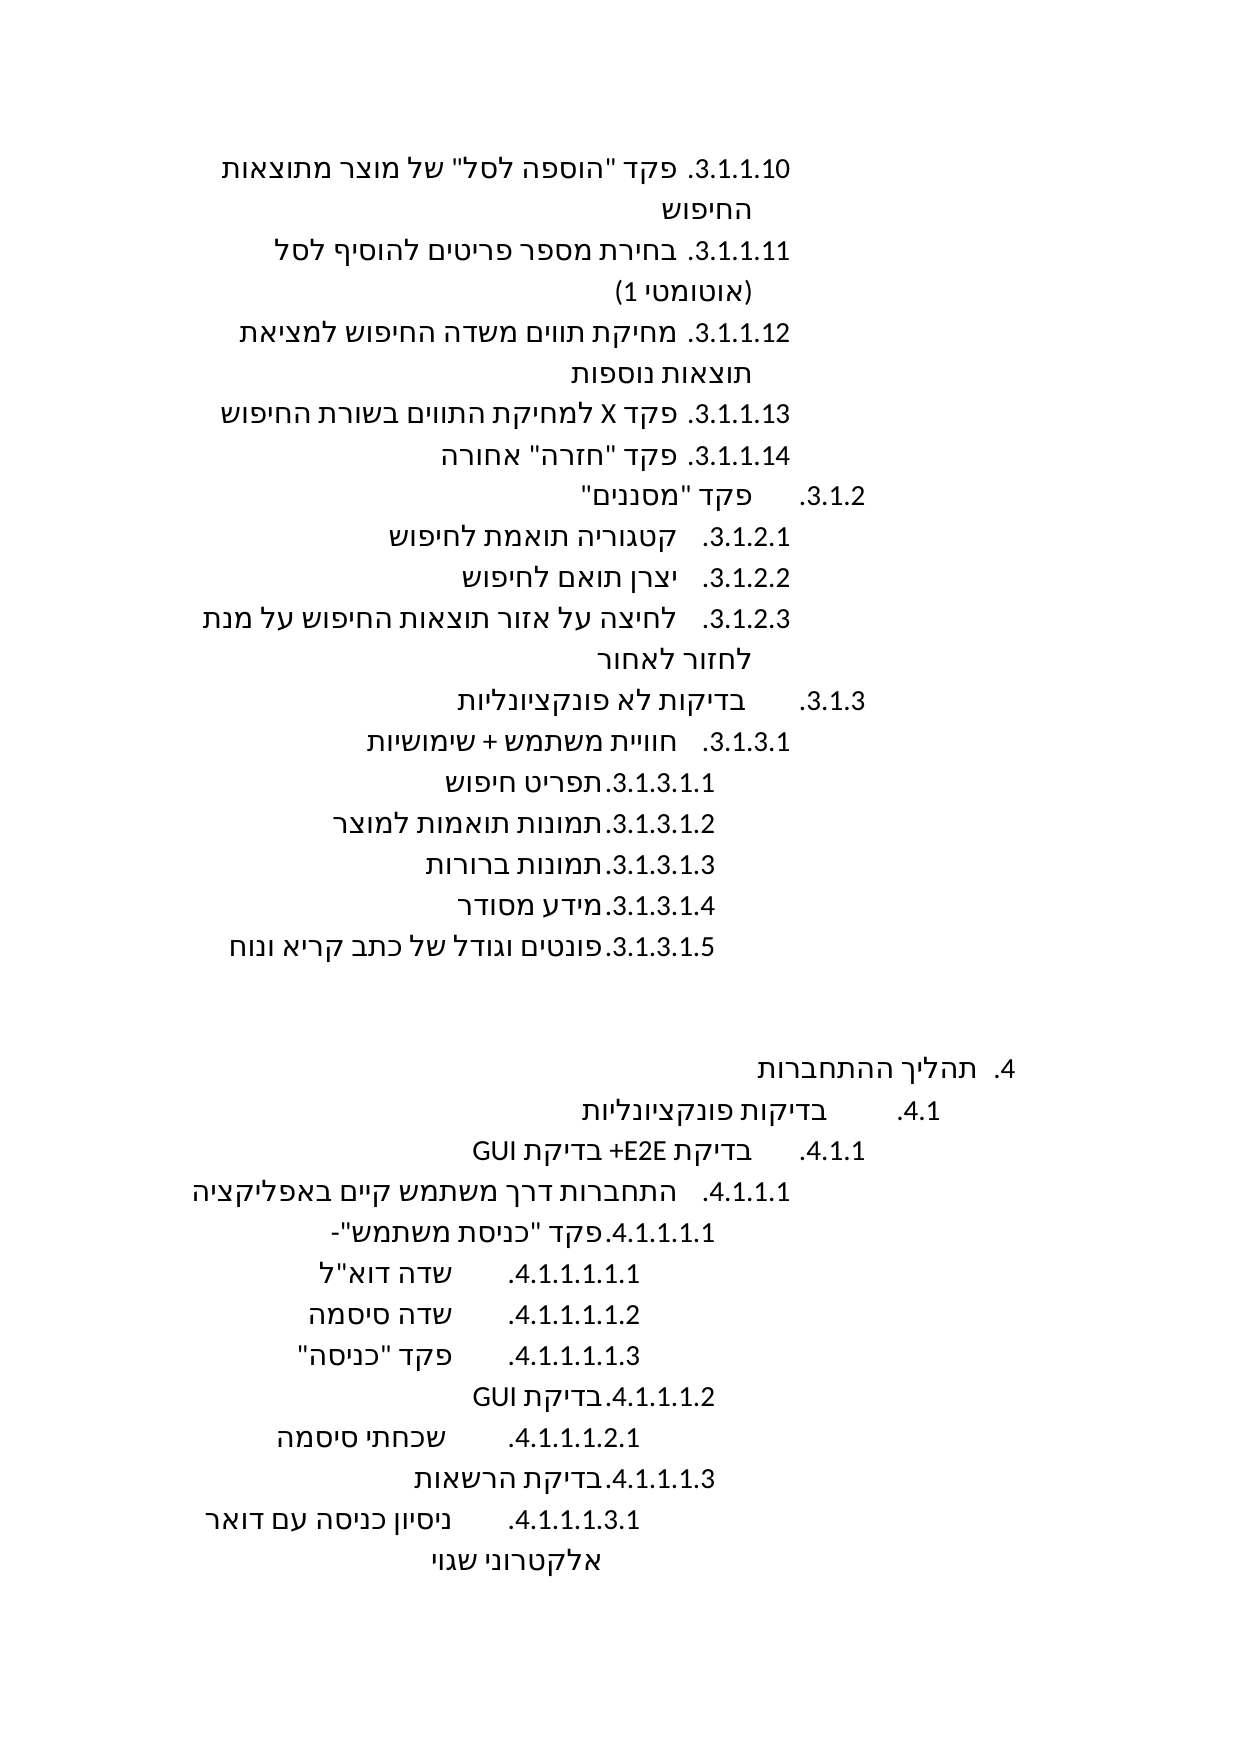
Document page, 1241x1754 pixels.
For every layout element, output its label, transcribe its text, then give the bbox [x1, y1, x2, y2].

list יצרן תואם לחיפוש [187, 559, 790, 595]
list בחירת מספר פריטים להוסיף לסל (אוטומטי 1) [187, 232, 790, 308]
list בדיקות פונקציונליות [187, 1092, 940, 1127]
list פקד "כניסת משתמש"- [187, 1214, 715, 1250]
list תפריט חיפוש [187, 764, 715, 800]
list בדיקת GUI [187, 1378, 715, 1414]
list לחיצה על אזור תוצאות החיפוש על מנת לחזור לאחור [187, 600, 790, 677]
list מידע מסודר [187, 887, 715, 922]
list פקד "חזרה" אחורה [187, 437, 790, 472]
list חוויית משתמש + שימושיות [187, 723, 790, 759]
list תמונות תואמות למוצר [187, 805, 715, 841]
list מחיקת תווים משדה החיפוש למציאת תוצאות נוספות [187, 314, 790, 390]
list בדיקות לא פונקציונליות [187, 682, 865, 718]
list ניסיון כניסה עם דואר אלקטרוני שגוי [187, 1501, 640, 1577]
list פקד "מסננים" [187, 477, 865, 513]
list התחברות דרך משתמש קיים באפליקציה [187, 1173, 790, 1209]
list תהליך ההתחברות [187, 1051, 1015, 1086]
list פקד "הוספה לסל" של מוצר מתוצאות החיפוש [187, 150, 790, 227]
list קטגוריה תואמת לחיפוש [187, 518, 790, 554]
list שדה סיסמה [187, 1296, 640, 1332]
list בדיקת הרשאות [187, 1460, 715, 1496]
list פקד X למחיקת התווים בשורת החיפוש [187, 396, 790, 431]
list שכחתי סיסמה [187, 1419, 640, 1455]
list בדיקת E2E+ בדיקת GUI [187, 1132, 865, 1168]
list תמונות ברורות [187, 846, 715, 882]
list פקד "כניסה" [187, 1337, 640, 1373]
list פונטים וגודל של כתב קריא ונוח [187, 928, 715, 963]
list שדה דוא"ל [187, 1255, 640, 1291]
